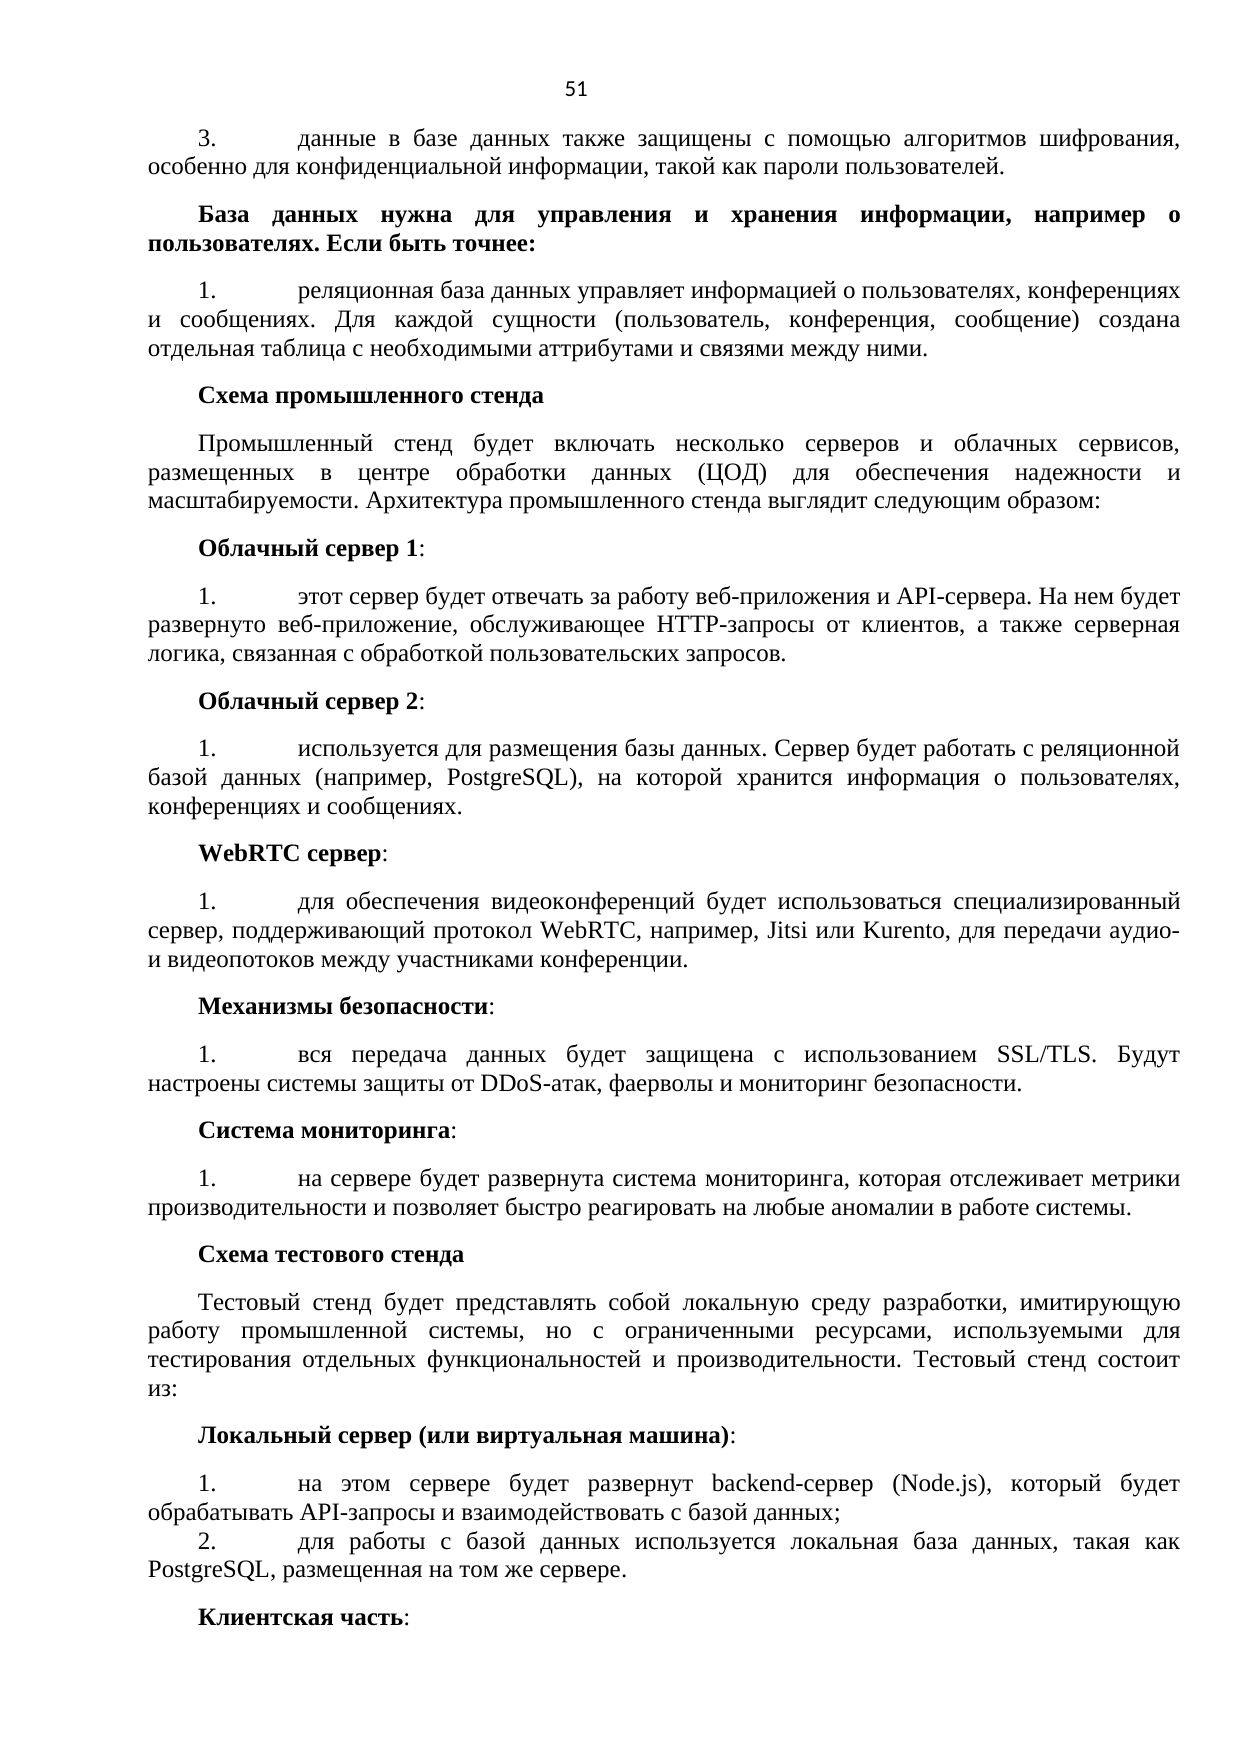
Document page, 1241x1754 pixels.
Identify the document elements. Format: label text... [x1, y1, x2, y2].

list для обеспечения видеоконференций будет использоваться специализированный сервер, поддерживающий протокол WebRTC, например, Jitsi или Kurento, для передачи аудио- и видеопотоков между участниками конференции. [148, 886, 1181, 972]
text Схема тестового стенда [148, 1239, 1181, 1268]
text Локальный сервер (или виртуальная машина): [148, 1421, 1181, 1449]
text Механизмы безопасности: [148, 991, 1181, 1020]
list используется для размещения базы данных. Сервер будет работать с реляционной базой данных (например, PostgreSQL), на которой хранится информация о пользователях, конференциях и сообщениях. [148, 733, 1181, 820]
text Схема промышленного стенда [148, 380, 1181, 409]
list на сервере будет развернута система мониторинга, которая отслеживает метрики производительности и позволяет быстро реагировать на любые аномалии в работе системы. [148, 1163, 1181, 1220]
text WebRTC сервер: [148, 838, 1181, 867]
text База данных нужна для управления и хранения информации, например о пользователях. Если быть точнее: [148, 199, 1181, 256]
list реляционная база данных управляет информацией о пользователях, конференциях и сообщениях. Для каждой сущности (пользователь, конференция, сообщение) создана отдельная таблица с необходимыми аттрибутами и связями между ними. [148, 275, 1181, 362]
list на этом сервере будет развернут backend-сервер (Node.js), который будет обрабатывать API-запросы и взаимодействовать с базой данных; [148, 1468, 1181, 1526]
list этот сервер будет отвечать за работу веб-приложения и API-сервера. На нем будет развернуто веб-приложение, обслуживающее HTTP-запросы от клиентов, а также серверная логика, связанная с обработкой пользовательских запросов. [148, 581, 1181, 667]
list вся передача данных будет защищена с использованием SSL/TLS. Будут настроены системы защиты от DDoS-атак, фаерволы и мониторинг безопасности. [148, 1039, 1181, 1096]
text Облачный сервер 2: [148, 686, 1181, 714]
text Тестовый стенд будет представлять собой локальную среду разработки, имитирующую работу промышленной системы, но с ограниченными ресурсами, используемыми для тестирования отдельных функциональностей и производительности. Тестовый стенд состоит из: [148, 1287, 1181, 1402]
text Клиентская часть: [148, 1602, 1181, 1631]
text Промышленный стенд будет включать несколько серверов и облачных сервисов, размещенных в центре обработки данных (ЦОД) для обеспечения надежности и масштабируемости. Архитектура промышленного стенда выглядит следующим образом: [148, 428, 1181, 514]
list данные в базе данных также защищены с помощью алгоритмов шифрования, особенно для конфиденциальной информации, такой как пароли пользователей. [148, 123, 1181, 180]
text Облачный сервер 1: [148, 533, 1181, 562]
list для работы с базой данных используется локальная база данных, такая как PostgreSQL, размещенная на том же сервере. [148, 1526, 1181, 1583]
text Система мониторинга: [148, 1115, 1181, 1144]
